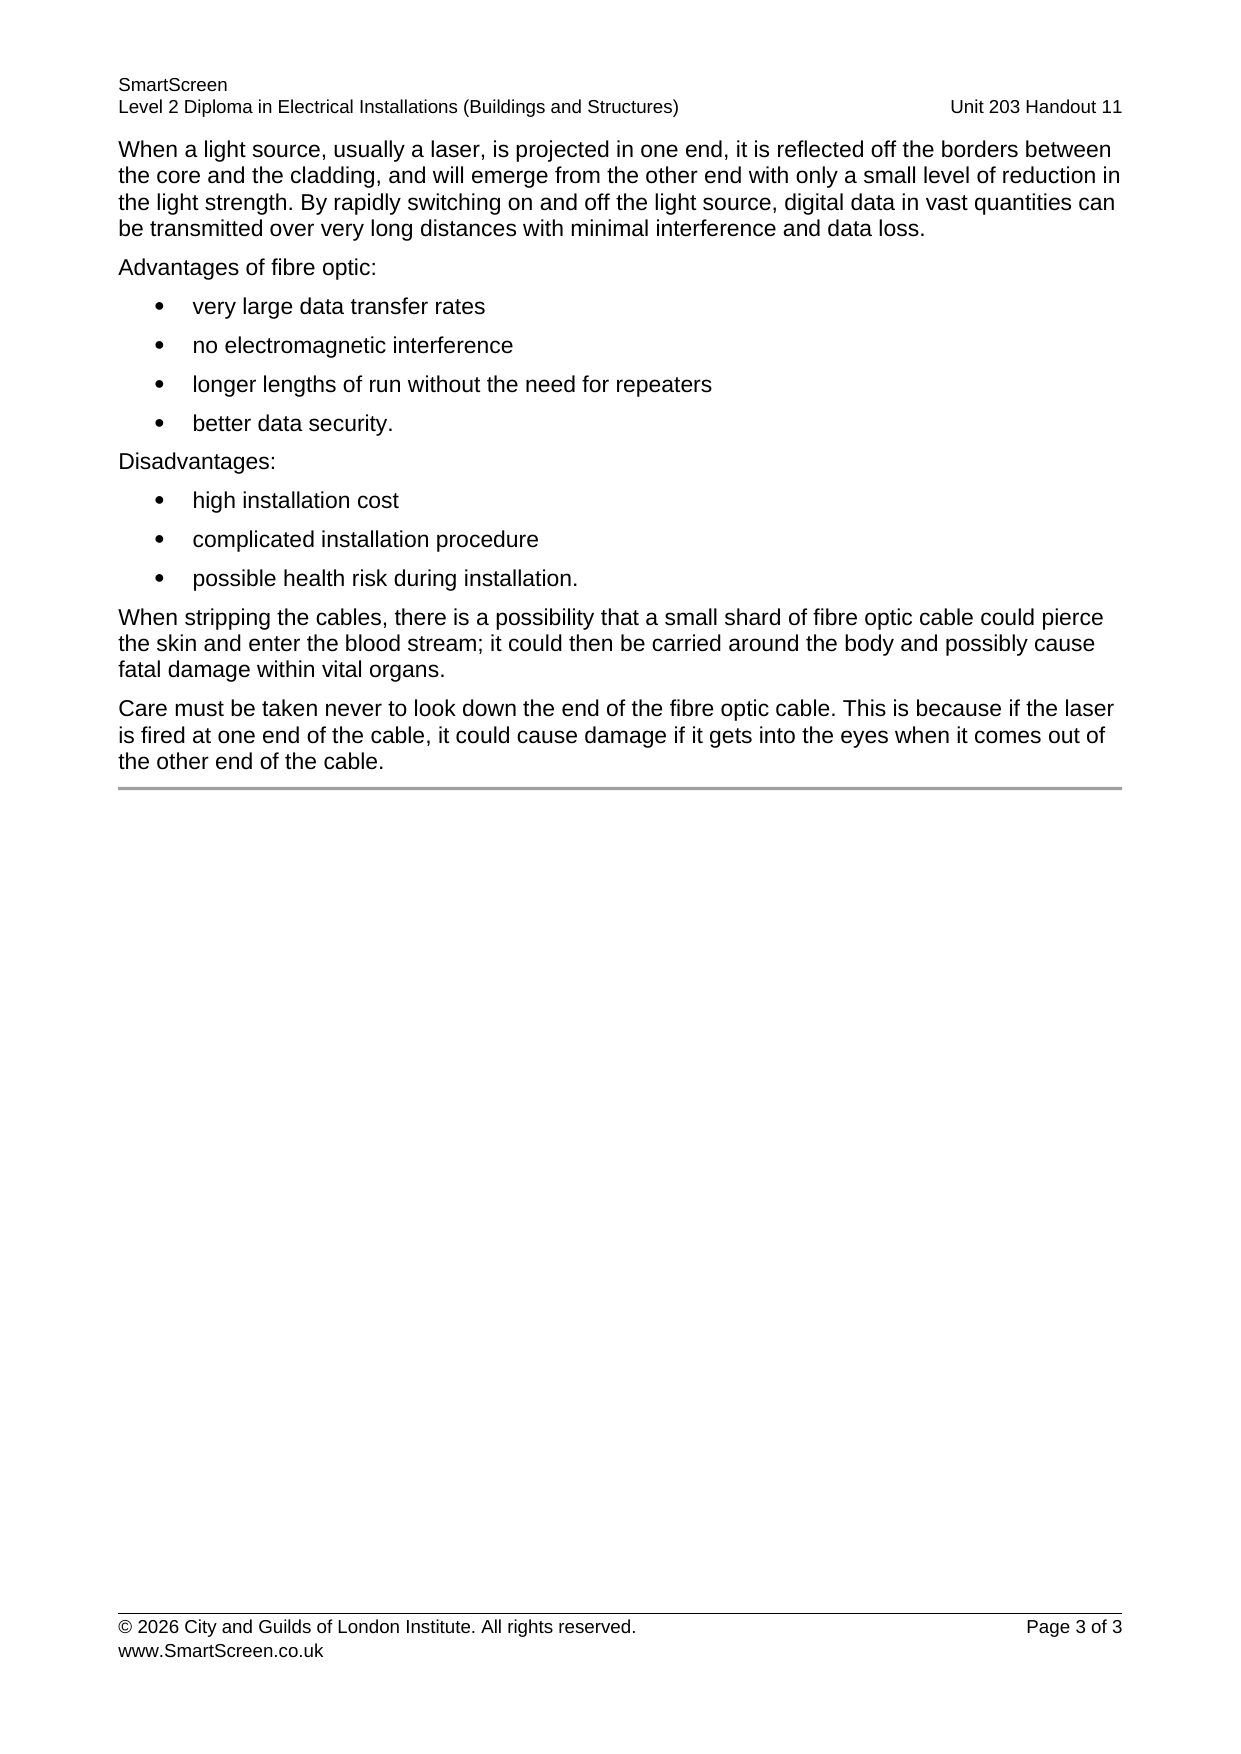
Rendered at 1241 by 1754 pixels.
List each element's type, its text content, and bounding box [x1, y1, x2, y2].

text When stripping the cables, there is a possibility that a small shard of fibre optic cable could pierce the skin and enter the blood stream; it could then be carried around the body and possibly cause fatal damage within vital organs. [118, 604, 1122, 683]
text Disadvantages: [118, 448, 1122, 475]
text Advantages of fibre optic: [118, 254, 1122, 280]
list high installation cost [155, 487, 1122, 513]
text When a light source, usually a laser, is projected in one end, it is reflected off the borders between the core and the cladding, and will emerge from the other end with only a small level of reduction in the light strength. By rapidly switching on and off the light source, digital data in vast quantities can be transmitted over very long distances with minimal interference and data loss. [118, 136, 1122, 242]
list longer lengths of run without the need for repeaters [155, 371, 1122, 397]
list complicated installation procedure [155, 526, 1122, 552]
list possible health risk during installation. [155, 565, 1122, 591]
text Care must be taken never to look down the end of the fibre optic cable. This is because if the laser is fired at one end of the cable, it could cause damage if it gets into the eyes when it comes out of the other end of the cable. [118, 695, 1122, 774]
list better data security. [155, 409, 1122, 436]
list no electromagnetic interference [155, 332, 1122, 358]
list very large data transfer rates [155, 293, 1122, 319]
